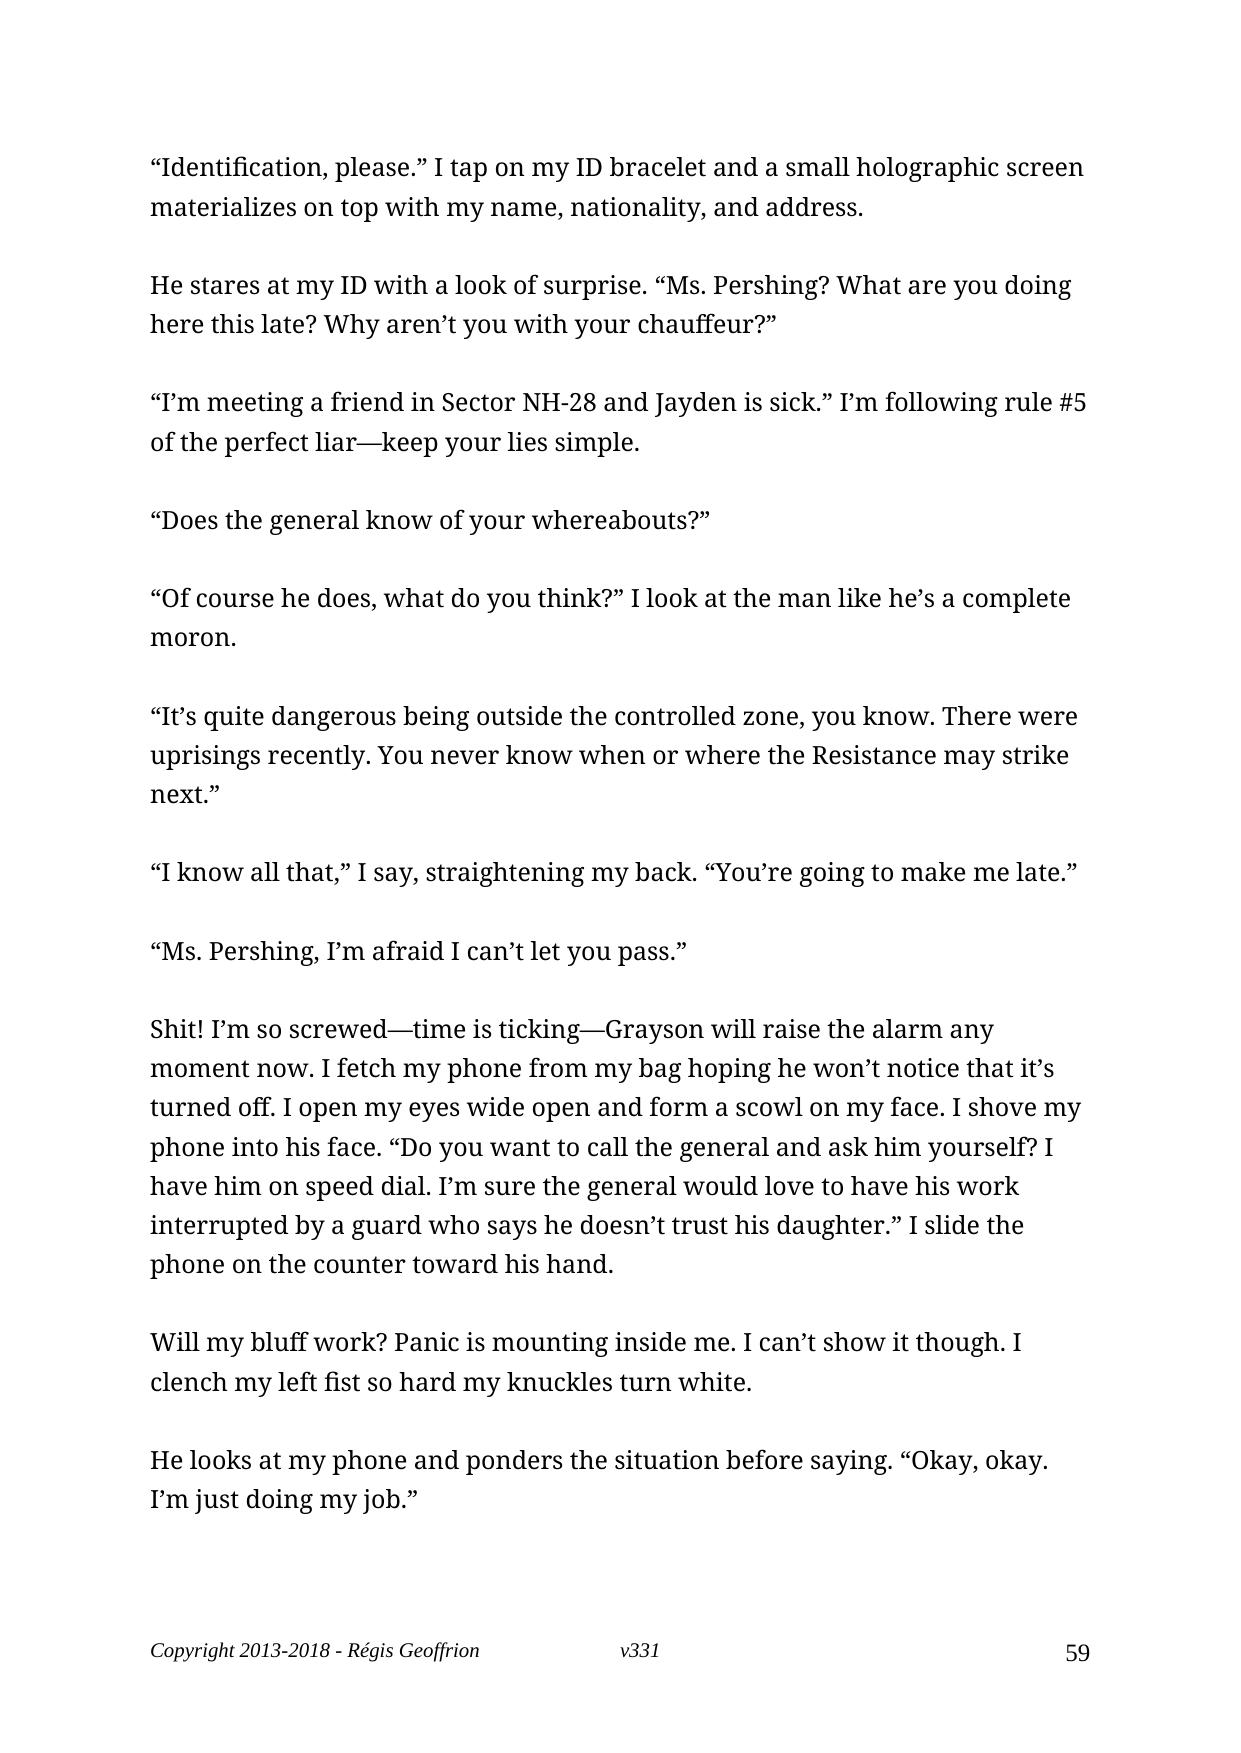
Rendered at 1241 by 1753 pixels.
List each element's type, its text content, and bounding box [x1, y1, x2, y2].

text “Identification, please.” I tap on my ID bracelet and a small holographic screen materializes on top with my name, nationality, and address. [150, 150, 1090, 223]
text “Of course he does, what do you think?” I look at the man like he’s a complete moron. [150, 581, 1090, 654]
text “I’m meeting a friend in Sector NH-28 and Jayden is sick.” I’m following rule #5 of the perfect liar—keep your lies simple. [150, 385, 1090, 458]
text He stares at my ID with a look of surprise. “Ms. Pershing? What are you doing here this late? Why aren’t you with your chauffeur?” [150, 267, 1090, 341]
text He looks at my phone and ponders the situation before saying. “Okay, okay. I’m just doing my job.” [150, 1442, 1090, 1516]
text “I know all that,” I say, straightening my back. “You’re going to make me late.” [150, 855, 1090, 889]
text Shit! I’m so screwed—time is ticking—Grayson will raise the alarm any moment now. I fetch my phone from my bag hoping he won’t notice that it’s turned off. I open my eyes wide open and form a scowl on my face. I shove my phone into his face. “Do you want to call the general and ask him yourself? I have him on speed dial. I’m sure the general would love to have his work interrupted by a guard who says he doesn’t trust his daughter.” I slide the phone on the counter toward his hand. [150, 1012, 1090, 1281]
text “Ms. Pershing, I’m afraid I can’t let you pass.” [150, 933, 1090, 967]
text Will my bluff work? Panic is mounting inside me. I can’t show it though. I clench my left fist so hard my knuckles turn white. [150, 1325, 1090, 1398]
text “It’s quite dangerous being outside the controlled zone, you know. There were uprisings recently. You never know when or where the Resistance may strike next.” [150, 698, 1090, 811]
text “Does the general know of your whereabouts?” [150, 502, 1090, 537]
